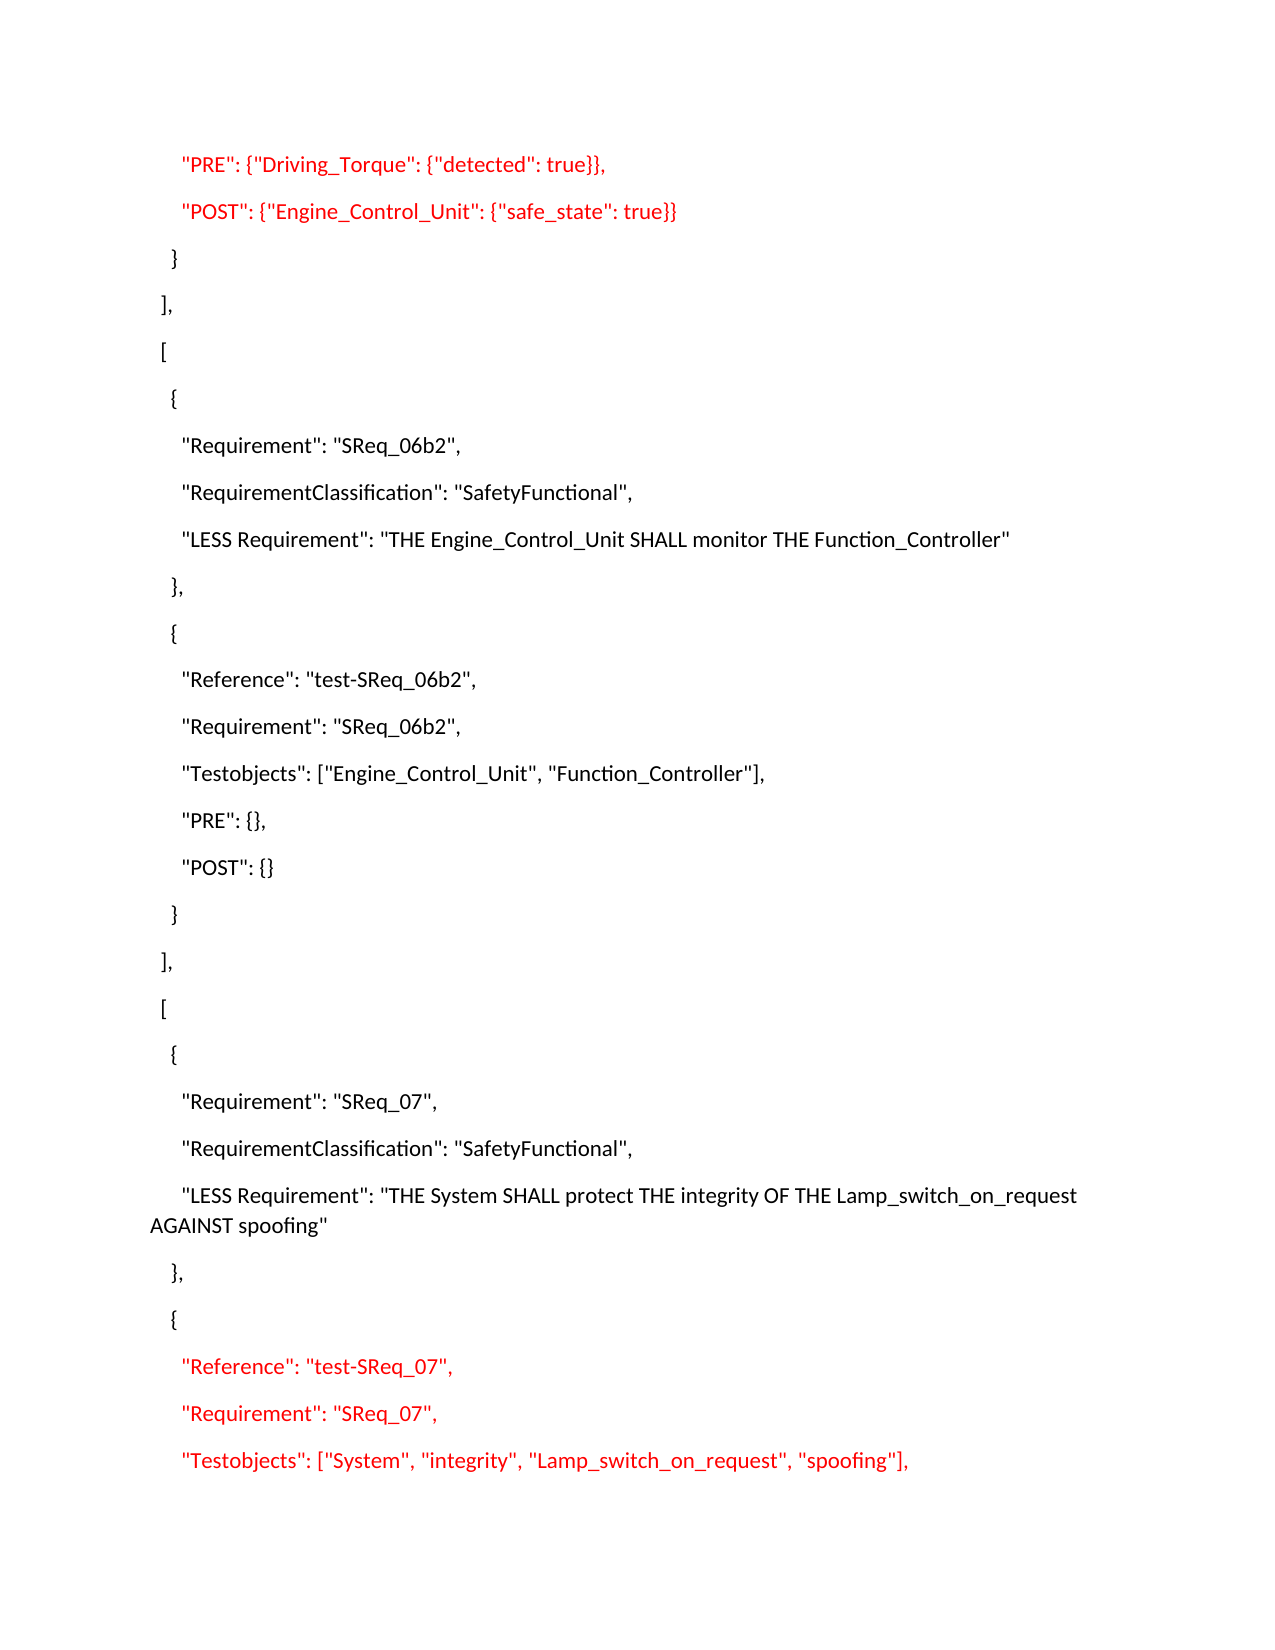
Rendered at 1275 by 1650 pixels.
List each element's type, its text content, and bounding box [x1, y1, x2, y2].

text "Requirement": "SReq_07", [150, 1087, 1125, 1116]
text }, [150, 572, 1125, 600]
text "RequirementClassification": "SafetyFunctional", [150, 1134, 1125, 1162]
text "PRE": {}, [150, 806, 1125, 834]
text { [150, 384, 1125, 412]
text { [150, 1305, 1125, 1333]
text { [150, 1041, 1125, 1069]
text "Testobjects": ["Engine_Control_Unit", "Function_Controller"], [150, 759, 1125, 787]
text "POST": {} [150, 853, 1125, 881]
text ], [150, 947, 1125, 975]
text "Testobjects": ["System", "integrity", "Lamp_switch_on_request", "spoofing"], [150, 1446, 1125, 1474]
text "PRE": {"Driving_Torque": {"detected": true}}, [150, 150, 1125, 178]
text [ [150, 337, 1125, 366]
text } [150, 900, 1125, 928]
text [ [150, 994, 1125, 1022]
text "Reference": "test-SReq_06b2", [150, 666, 1125, 694]
text }, [150, 1258, 1125, 1286]
text "Requirement": "SReq_06b2", [150, 431, 1125, 459]
text "LESS Requirement": "THE Engine_Control_Unit SHALL monitor THE Function_Controller" [150, 525, 1125, 553]
text { [150, 619, 1125, 647]
text "LESS Requirement": "THE System SHALL protect THE integrity OF THE Lamp_switch_on_request AGAINST spoofing" [150, 1181, 1125, 1239]
text ], [150, 291, 1125, 319]
text "POST": {"Engine_Control_Unit": {"safe_state": true}} [150, 197, 1125, 225]
text "Requirement": "SReq_07", [150, 1399, 1125, 1427]
text "RequirementClassification": "SafetyFunctional", [150, 478, 1125, 506]
text "Requirement": "SReq_06b2", [150, 712, 1125, 741]
text "Reference": "test-SReq_07", [150, 1352, 1125, 1380]
text } [150, 244, 1125, 272]
